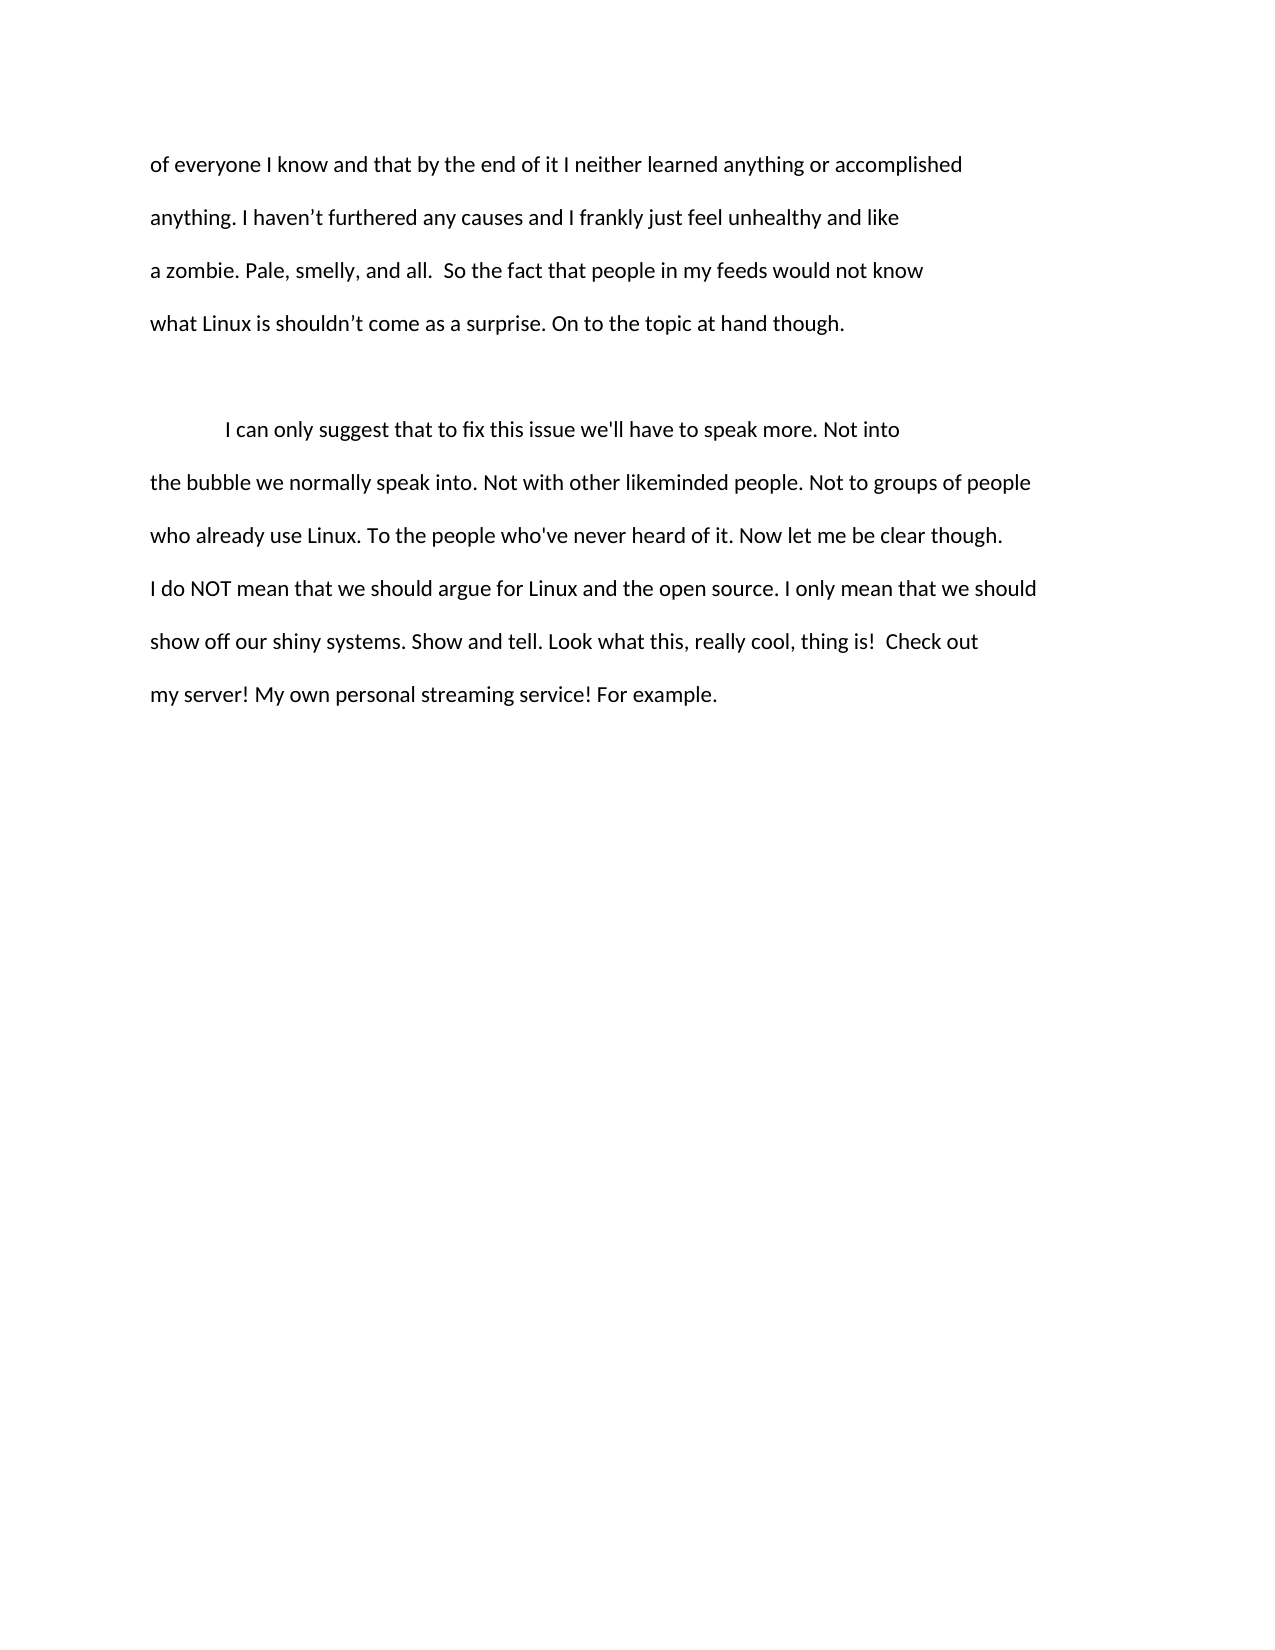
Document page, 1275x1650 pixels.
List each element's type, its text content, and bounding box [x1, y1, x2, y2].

text my server! My own personal streaming service! For example. [150, 680, 1125, 708]
text show off our shiny systems. Show and tell. Look what this, really cool, thing is! Check out [150, 627, 1125, 655]
text who already use Linux. To the people who've never heard of it. Now let me be clear though. [150, 521, 1125, 549]
text what Linux is shouldn’t come as a surprise. On to the topic at hand though. [150, 309, 1125, 337]
text of everyone I know and that by the end of it I neither learned anything or accomplished [150, 150, 1125, 178]
text anything. I haven’t furthered any causes and I frankly just feel unhealthy and like [150, 203, 1125, 231]
text I do NOT mean that we should argue for Linux and the open source. I only mean that we should [150, 574, 1125, 602]
text a zombie. Pale, smelly, and all. So the fact that people in my feeds would not know [150, 256, 1125, 284]
text I can only suggest that to fix this issue we'll have to speak more. Not into [150, 415, 1125, 443]
text the bubble we normally speak into. Not with other likeminded people. Not to groups of people [150, 468, 1125, 496]
